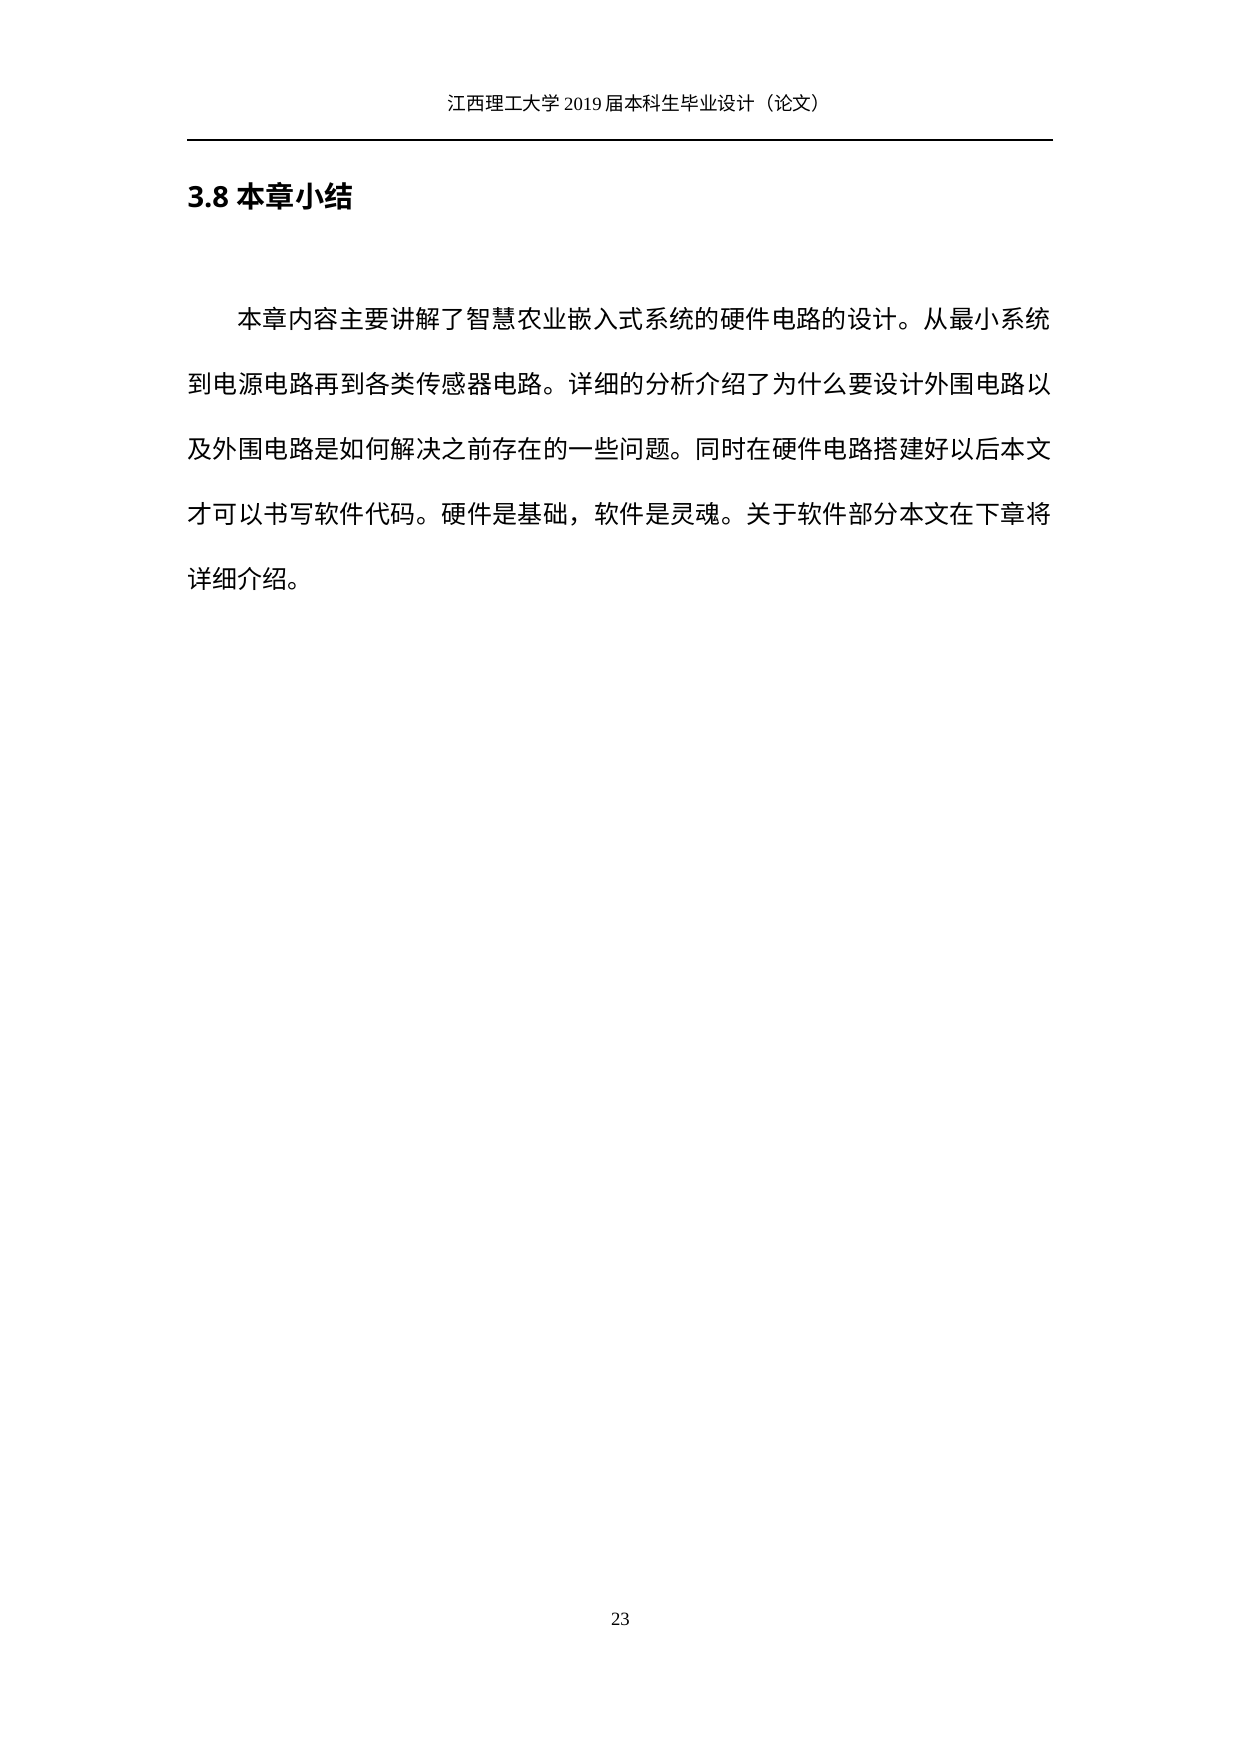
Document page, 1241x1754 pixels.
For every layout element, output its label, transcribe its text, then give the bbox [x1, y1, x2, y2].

text 本章内容主要讲解了智慧农业嵌入式系统的硬件电路的设计。从最小系统到电源电路再到各类传感器电路。详细的分析介绍了为什么要设计外围电路以及外围电路是如何解决之前存在的一些问题。同时在硬件电路搭建好以后本文才可以书写软件代码。硬件是基础，软件是灵魂。关于软件部分本文在下章将详细介绍。 [187, 285, 1053, 610]
subtitle 3.8 本章小结 [187, 162, 1053, 227]
